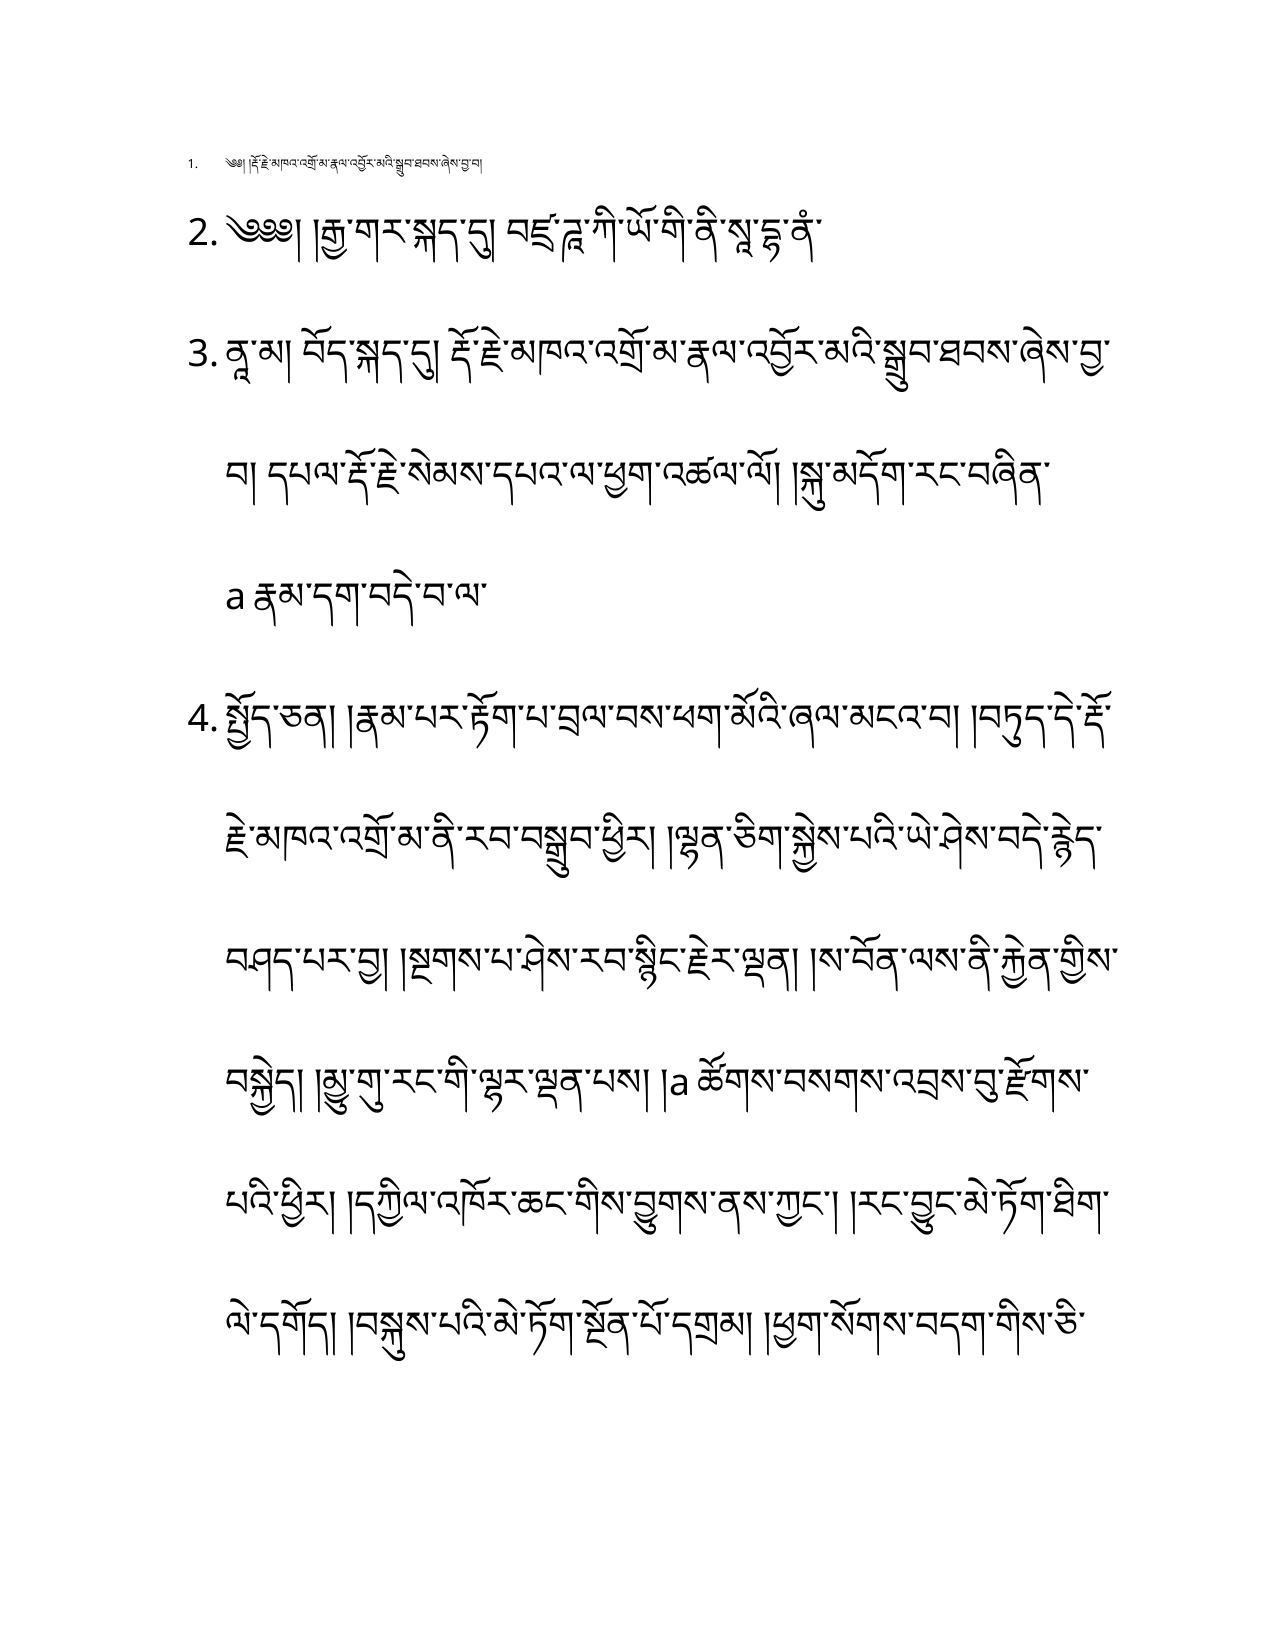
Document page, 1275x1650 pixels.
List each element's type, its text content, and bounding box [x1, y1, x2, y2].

list ༄༅། །རྡོ་རྗེ་མཁའ་འགྲོ་མ་རྣལ་འབྱོར་མའི་སྒྲུབ་ཐབས་ཞེས་བྱ་བ། [187, 150, 1125, 185]
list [187, 676, 1125, 1389]
list ནཱ་མ། བོད་སྐད་དུ། རྡོ་རྗེ་མཁའ་འགྲོ་མ་རྣལ་འབྱོར་མའི་སྒྲུབ་ཐབས་ཞེས་བྱ་བ། དཔལ་རྡོ་རྗེ་སེམས་དཔའ་ལ་ཕྱག་འཚལ་ལོ། །སྐུ་མདོག་རང་བཞིན་aརྣམ་དག་བདེ་བ་ལ་ [187, 312, 1125, 660]
list ༄༅༅། །རྒྱ་གར་སྐད་དུ། བཛྲ་ཌཱ་ཀི་ཡོ་གི་ནི་སཱ་དྷ་ནཾ་ [187, 190, 1125, 296]
